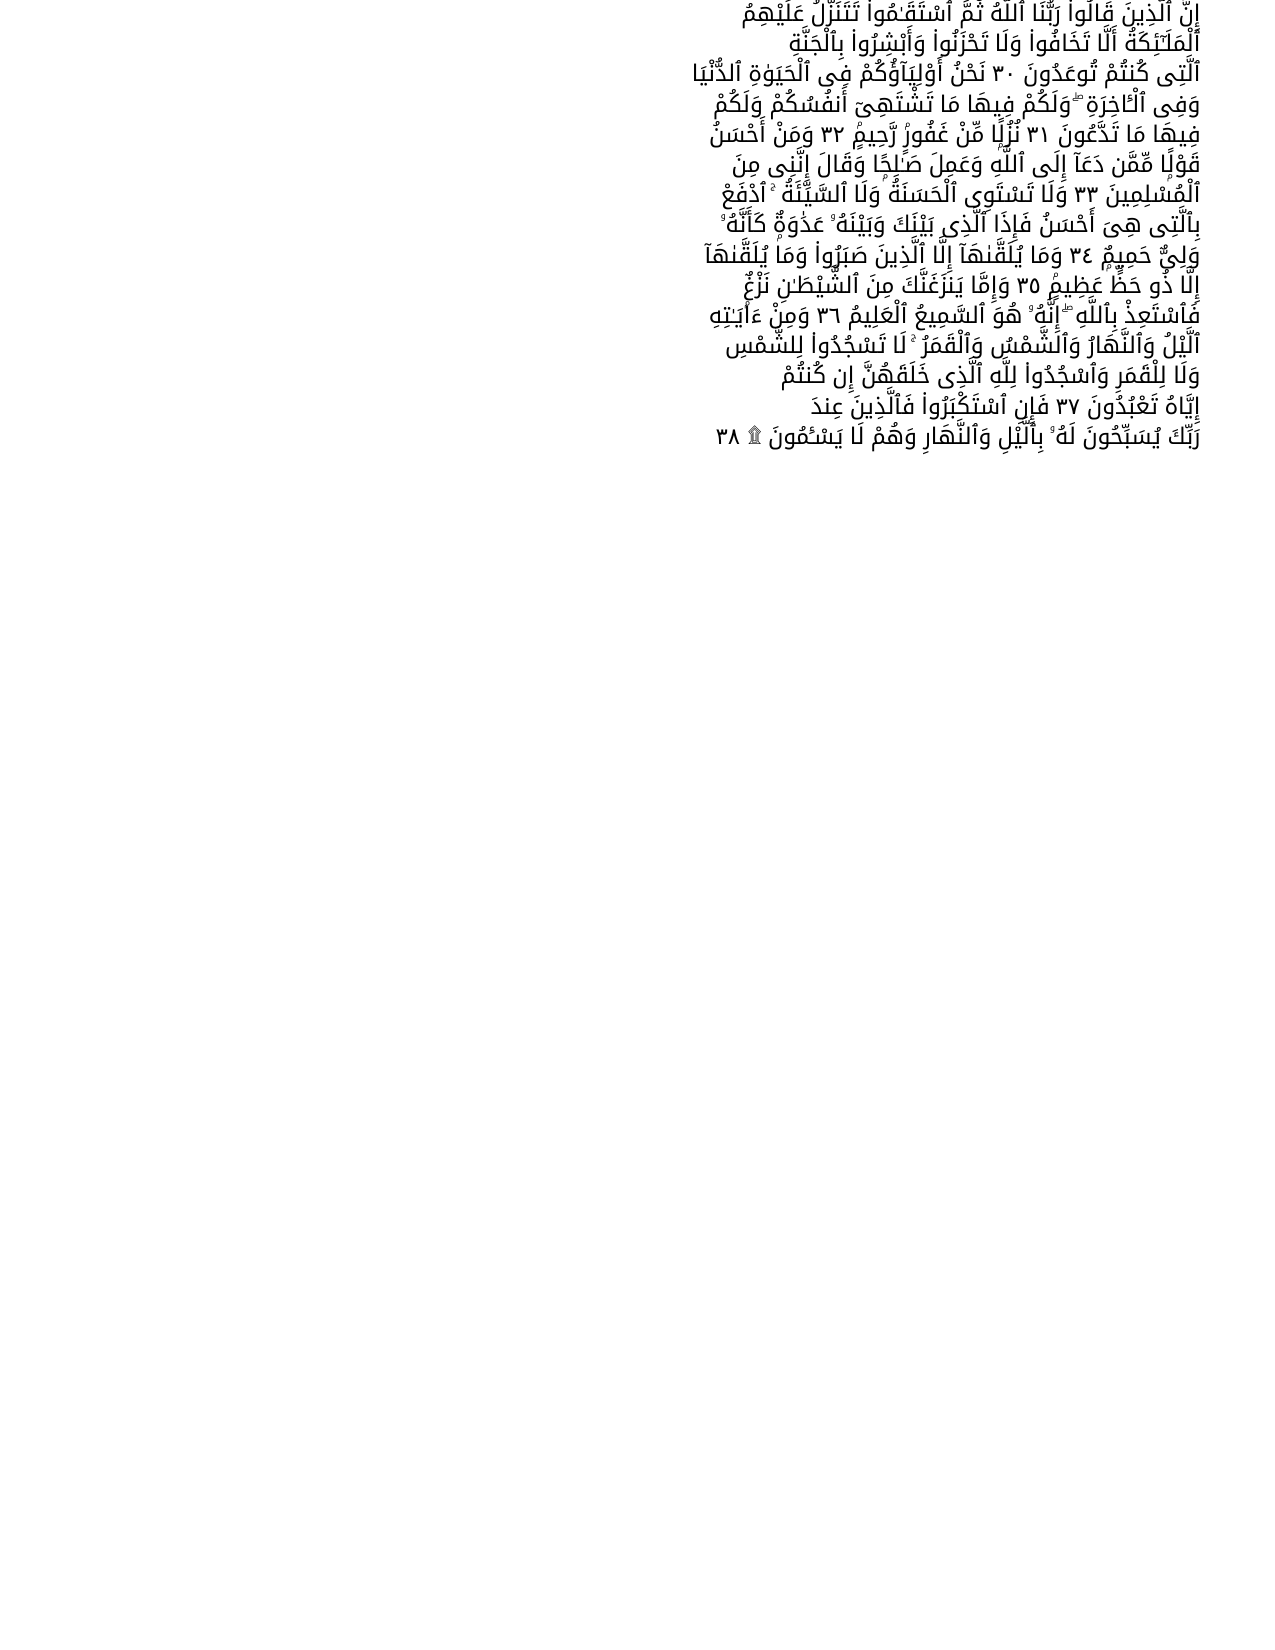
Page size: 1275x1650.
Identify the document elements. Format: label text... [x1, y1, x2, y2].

text إِلَّا ذُو حَظٍّ عَظِيمٍۢ ٣٥ وَإِمَّا يَنزَغَنَّكَ مِنَ ٱلشَّيْطَـٰنِ نَزْغٌۭ [75, 272, 1200, 298]
text ٱلْمُسْلِمِينَ ٣٣ وَلَا تَسْتَوِى ٱلْحَسَنَةُ وَلَا ٱلسَّيِّئَةُ ۚ ٱدْفَعْ [75, 181, 1200, 208]
text إِنَّ ٱلَّذِينَ قَالُوا۟ رَبُّنَا ٱللَّهُ ثُمَّ ٱسْتَقَـٰمُوا۟ تَتَنَزَّلُ عَلَيْهِمُ [75, 0, 1200, 26]
text فِيهَا مَا تَدَّعُونَ ٣١ نُزُلًۭا مِّنْ غَفُورٍۢ رَّحِيمٍۢ ٣٢ وَمَنْ أَحْسَنُ [75, 121, 1200, 147]
text وَلِىٌّ حَمِيمٌۭ ٣٤ وَمَا يُلَقَّىٰهَآ إِلَّا ٱلَّذِينَ صَبَرُوا۟ وَمَا يُلَقَّىٰهَآ [75, 242, 1200, 268]
text وَفِى ٱلْـَٔاخِرَةِ ۖ وَلَكُمْ فِيهَا مَا تَشْتَهِىٓ أَنفُسُكُمْ وَلَكُمْ [75, 91, 1200, 117]
text وَلَا لِلْقَمَرِ وَٱسْجُدُوا۟ لِلَّهِ ٱلَّذِى خَلَقَهُنَّ إِن كُنتُمْ [75, 362, 1200, 389]
text ٱلَّيْلُ وَٱلنَّهَارُ وَٱلشَّمْسُ وَٱلْقَمَرُ ۚ لَا تَسْجُدُوا۟ لِلشَّمْسِ [75, 332, 1200, 359]
text رَبِّكَ يُسَبِّحُونَ لَهُۥ بِٱلَّيْلِ وَٱلنَّهَارِ وَهُمْ لَا يَسْـَٔمُونَ ۩ ٣٨ [75, 423, 1200, 449]
text ٱلْمَلَـٰٓئِكَةُ أَلَّا تَخَافُوا۟ وَلَا تَحْزَنُوا۟ وَأَبْشِرُوا۟ بِٱلْجَنَّةِ [75, 30, 1200, 57]
text إِيَّاهُ تَعْبُدُونَ ٣٧ فَإِنِ ٱسْتَكْبَرُوا۟ فَٱلَّذِينَ عِندَ [75, 393, 1200, 419]
text فَٱسْتَعِذْ بِٱللَّهِ ۖ إِنَّهُۥ هُوَ ٱلسَّمِيعُ ٱلْعَلِيمُ ٣٦ وَمِنْ ءَايَـٰتِهِ [75, 302, 1200, 328]
text ٱلَّتِى كُنتُمْ تُوعَدُونَ ٣٠ نَحْنُ أَوْلِيَآؤُكُمْ فِى ٱلْحَيَوٰةِ ٱلدُّنْيَا [75, 60, 1200, 87]
text بِٱلَّتِى هِىَ أَحْسَنُ فَإِذَا ٱلَّذِى بَيْنَكَ وَبَيْنَهُۥ عَدَٰوَةٌۭ كَأَنَّهُۥ [75, 211, 1200, 238]
text قَوْلًۭا مِّمَّن دَعَآ إِلَى ٱللَّهِ وَعَمِلَ صَـٰلِحًۭا وَقَالَ إِنَّنِى مِنَ [75, 151, 1200, 177]
